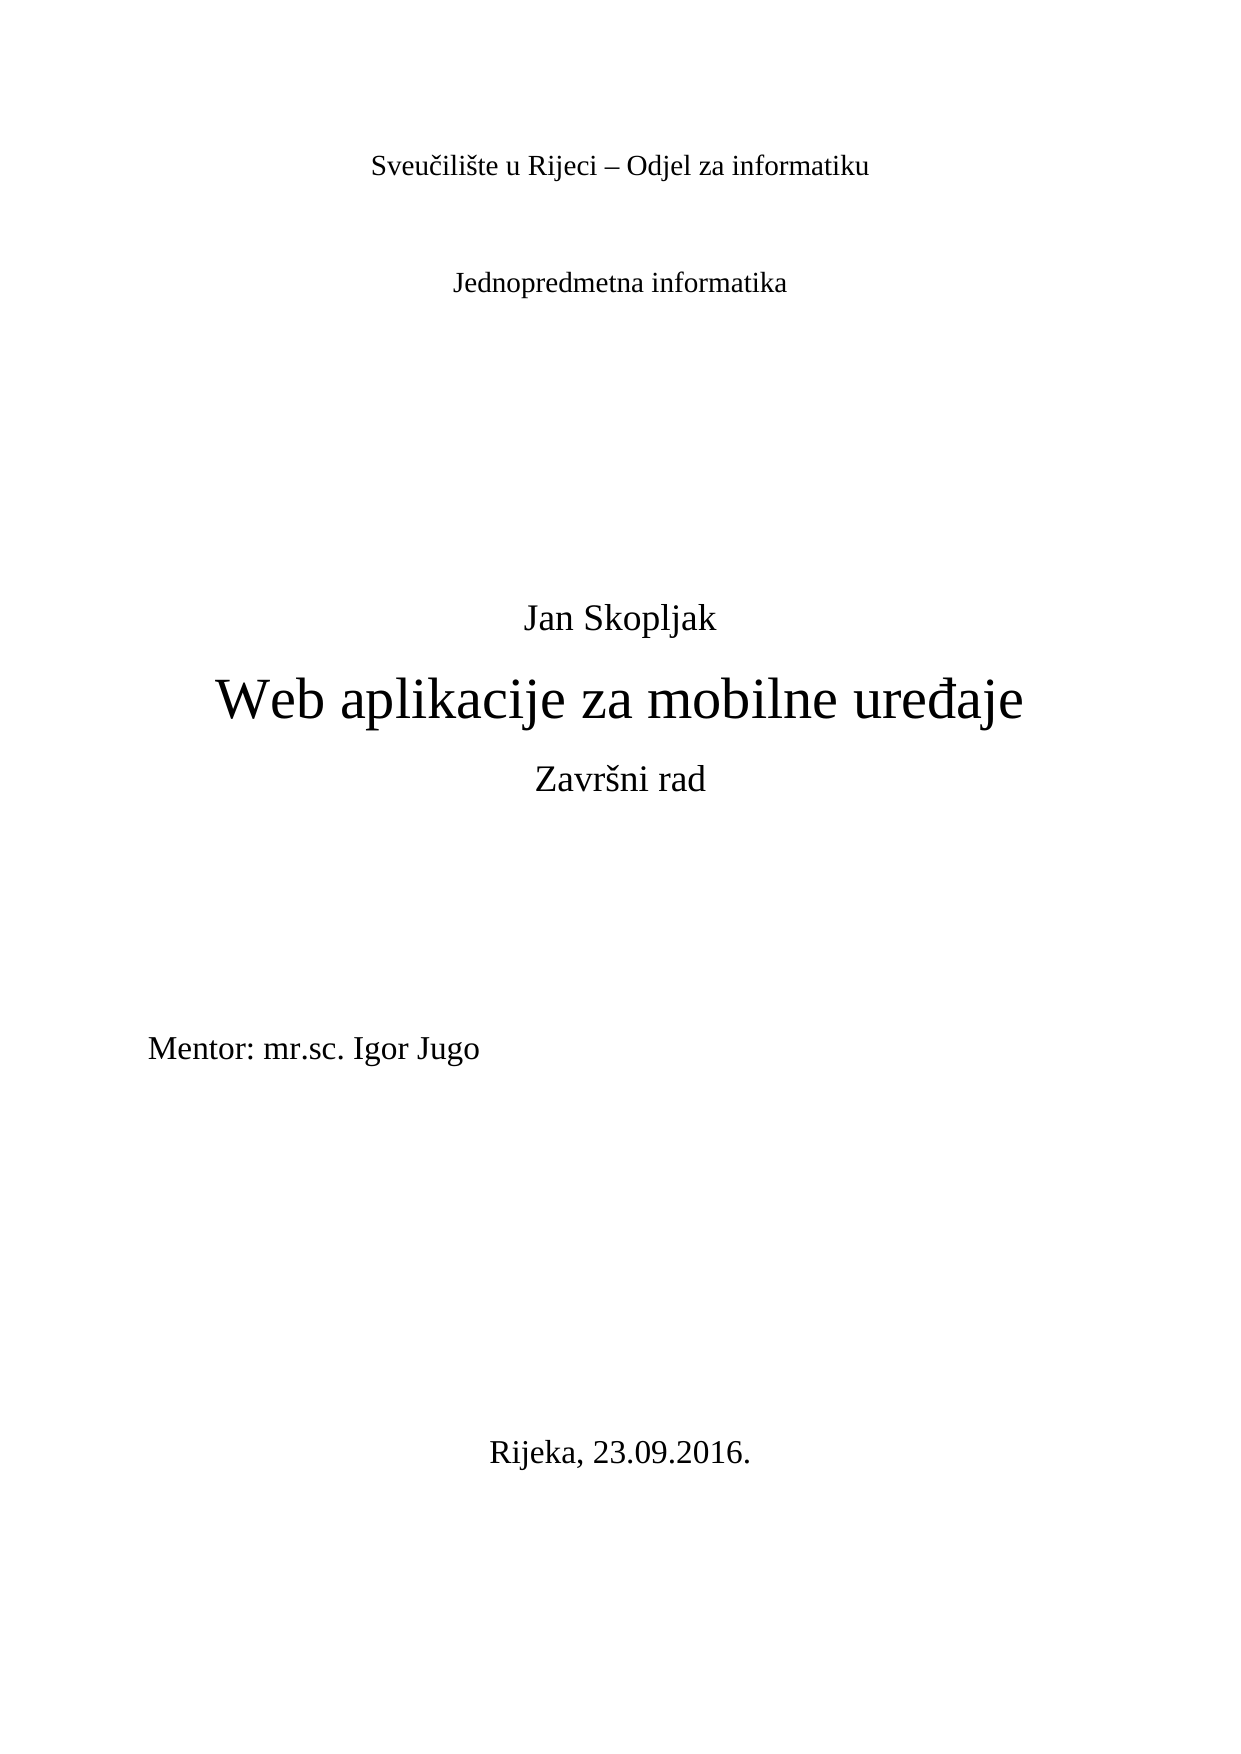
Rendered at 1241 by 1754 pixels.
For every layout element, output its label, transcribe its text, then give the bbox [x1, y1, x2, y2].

text Jan Skopljak [148, 596, 1093, 639]
text Sveučilište u Rijeci – Odjel za informatiku [148, 148, 1093, 181]
text Mentor: mr.sc. Igor Jugo [148, 1028, 1093, 1067]
text Web aplikacije za mobilne uređaje [148, 664, 1093, 731]
text Završni rad [148, 756, 1093, 799]
text Rijeka, 23.09.2016. [148, 1432, 1093, 1471]
text Jednopredmetna informatika [148, 265, 1093, 298]
